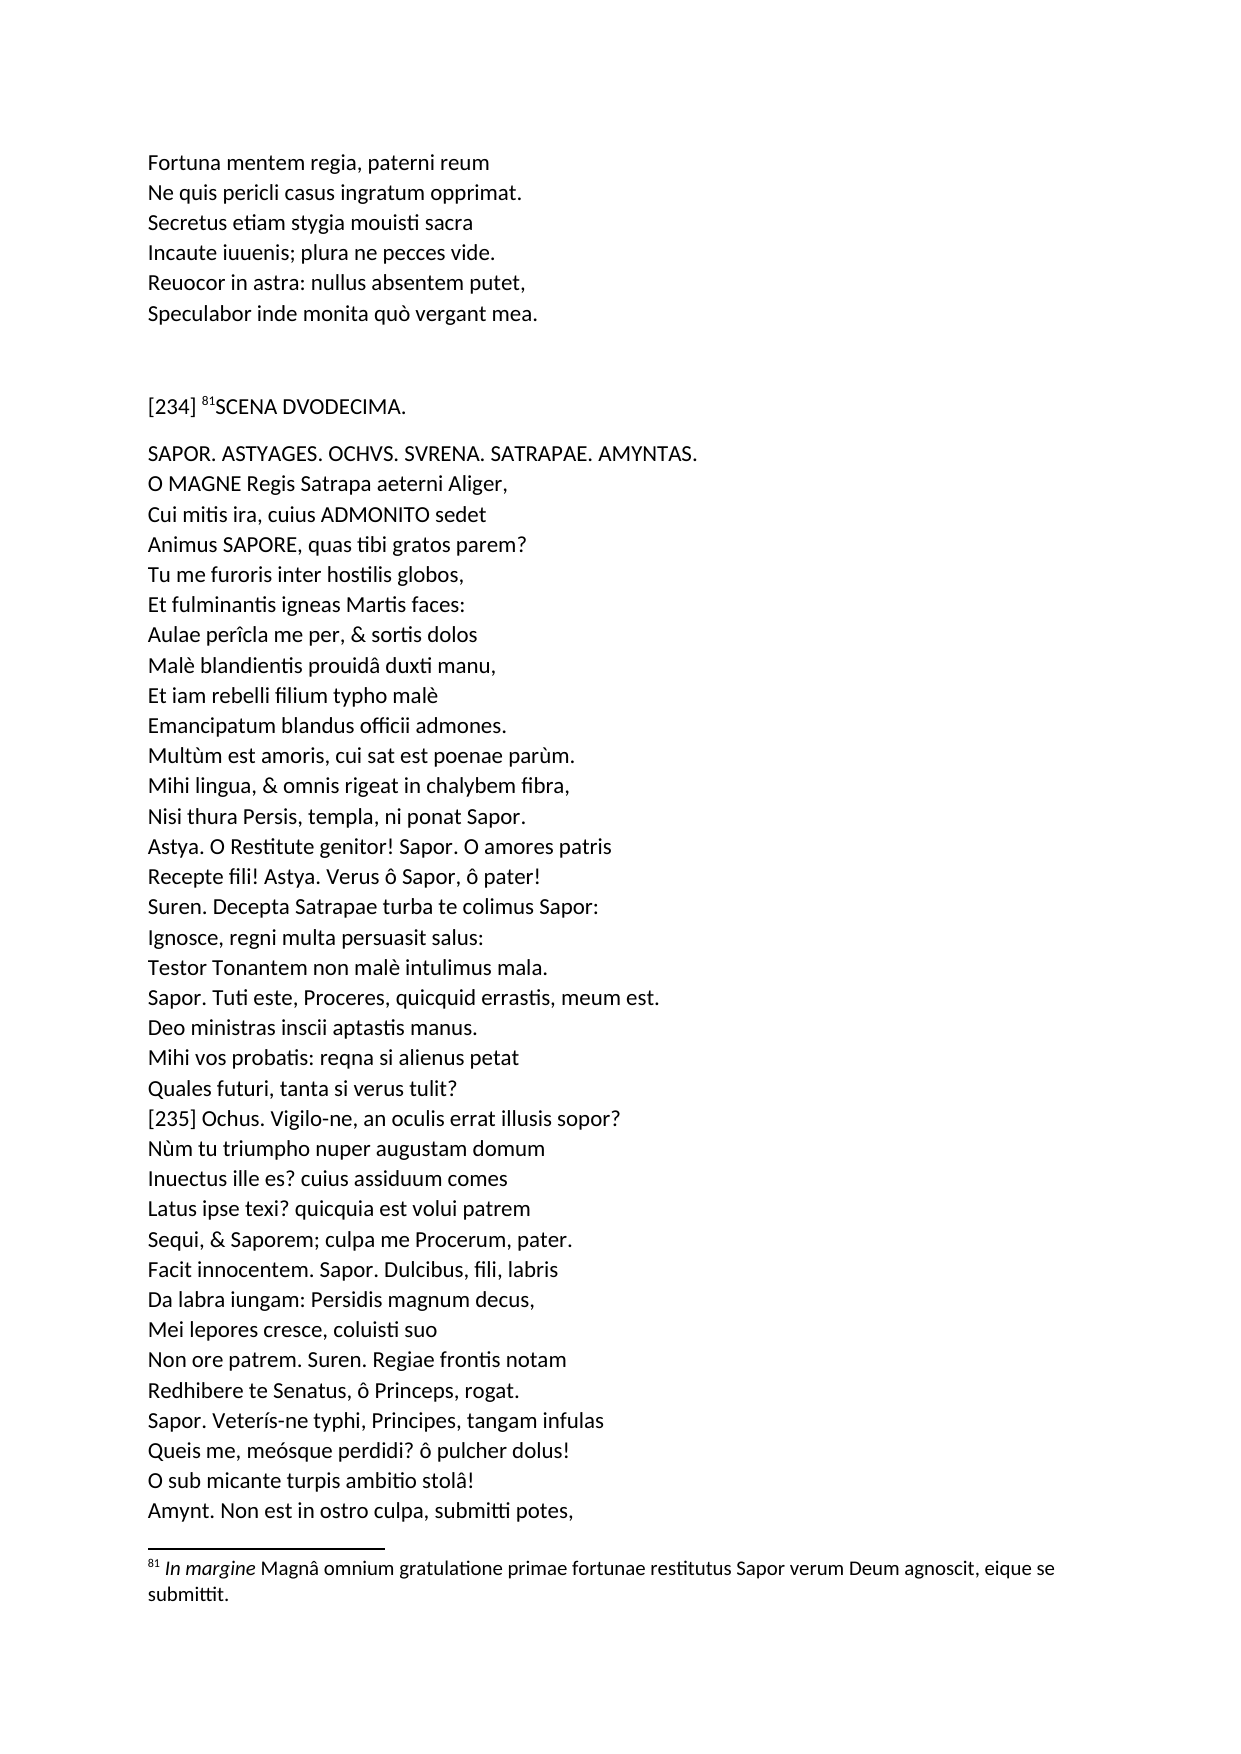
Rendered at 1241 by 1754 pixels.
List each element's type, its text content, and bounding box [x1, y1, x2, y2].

text SAPOR. ASTYAGES. OCHVS. SVRENA. SATRAPAE. AMYNTAS. [148, 439, 1093, 467]
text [148, 469, 1093, 1524]
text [148, 148, 1093, 327]
text [234] SCENA DVODECIMA. [148, 392, 1093, 420]
